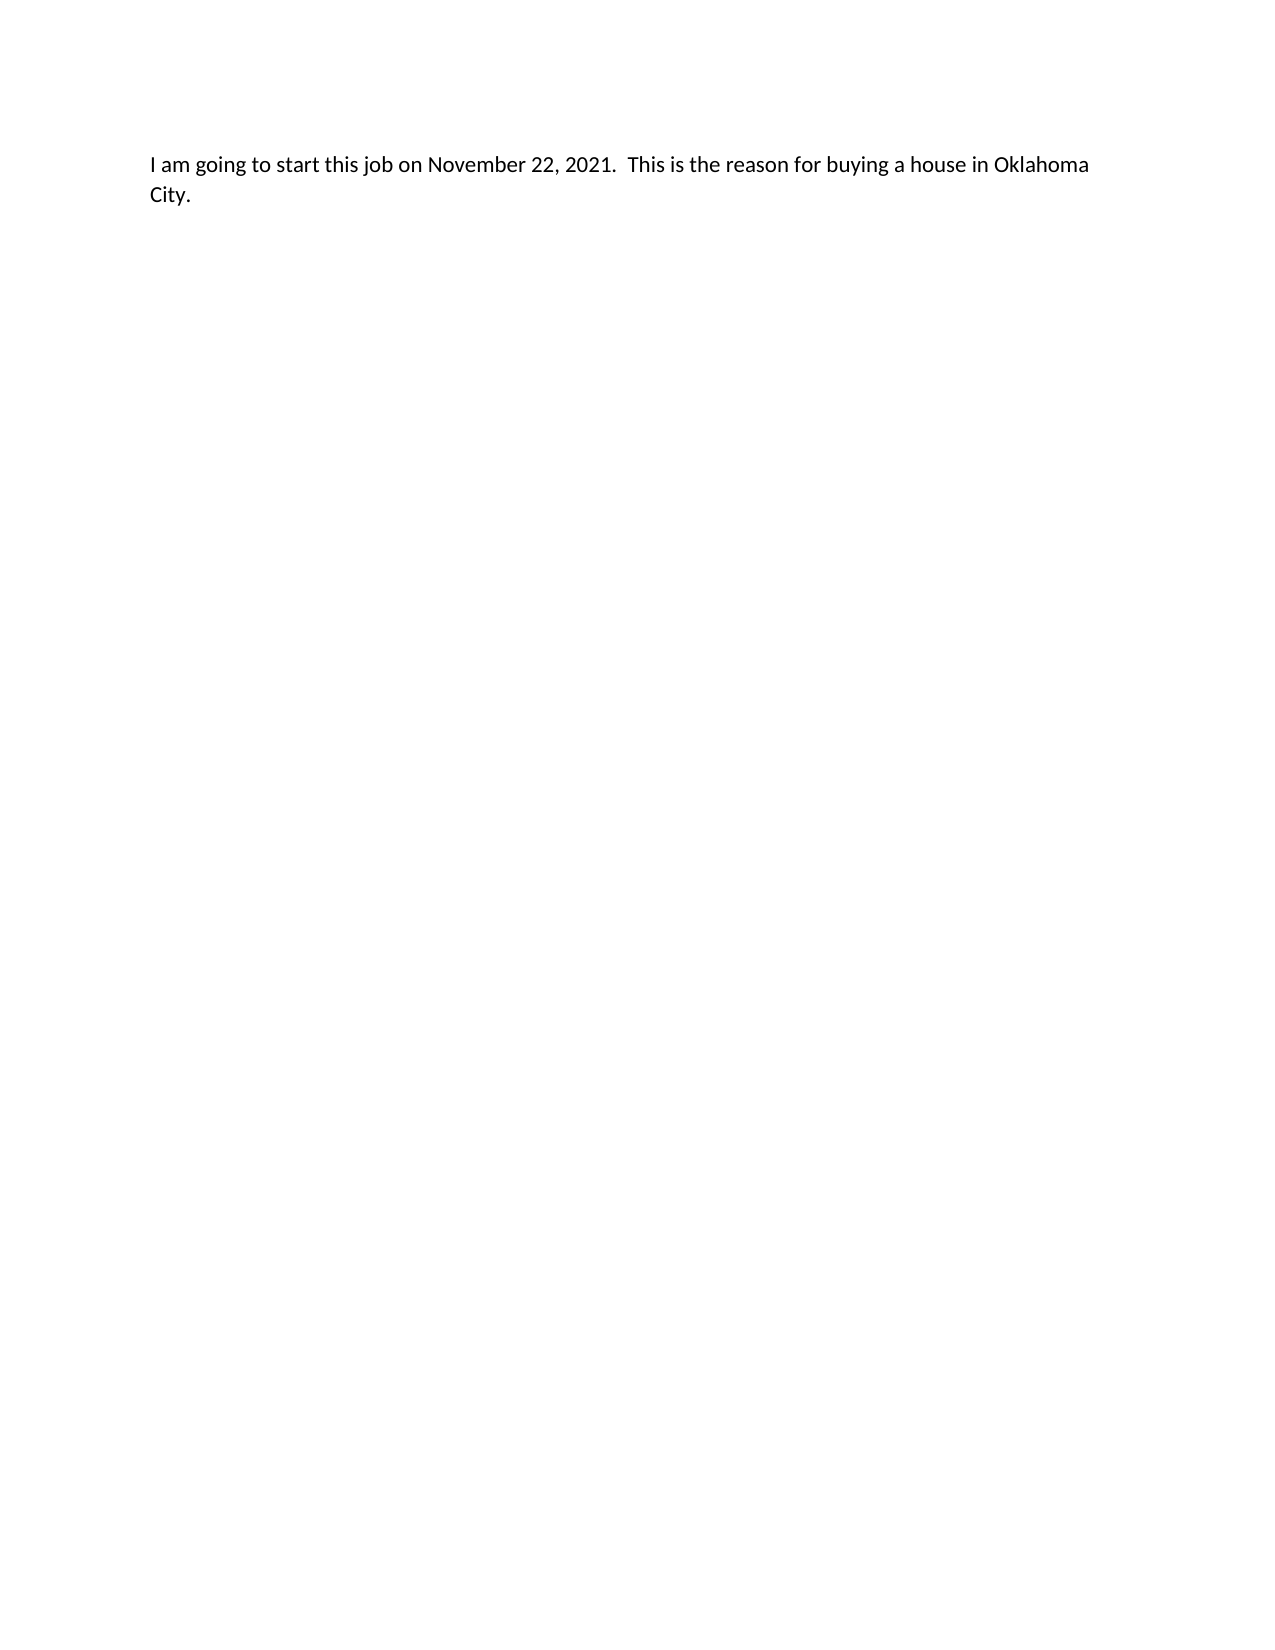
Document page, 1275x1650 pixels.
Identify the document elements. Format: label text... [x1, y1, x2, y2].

text I am going to start this job on November 22, 2021. This is the reason for buying a house in Oklahoma City. [150, 150, 1125, 208]
